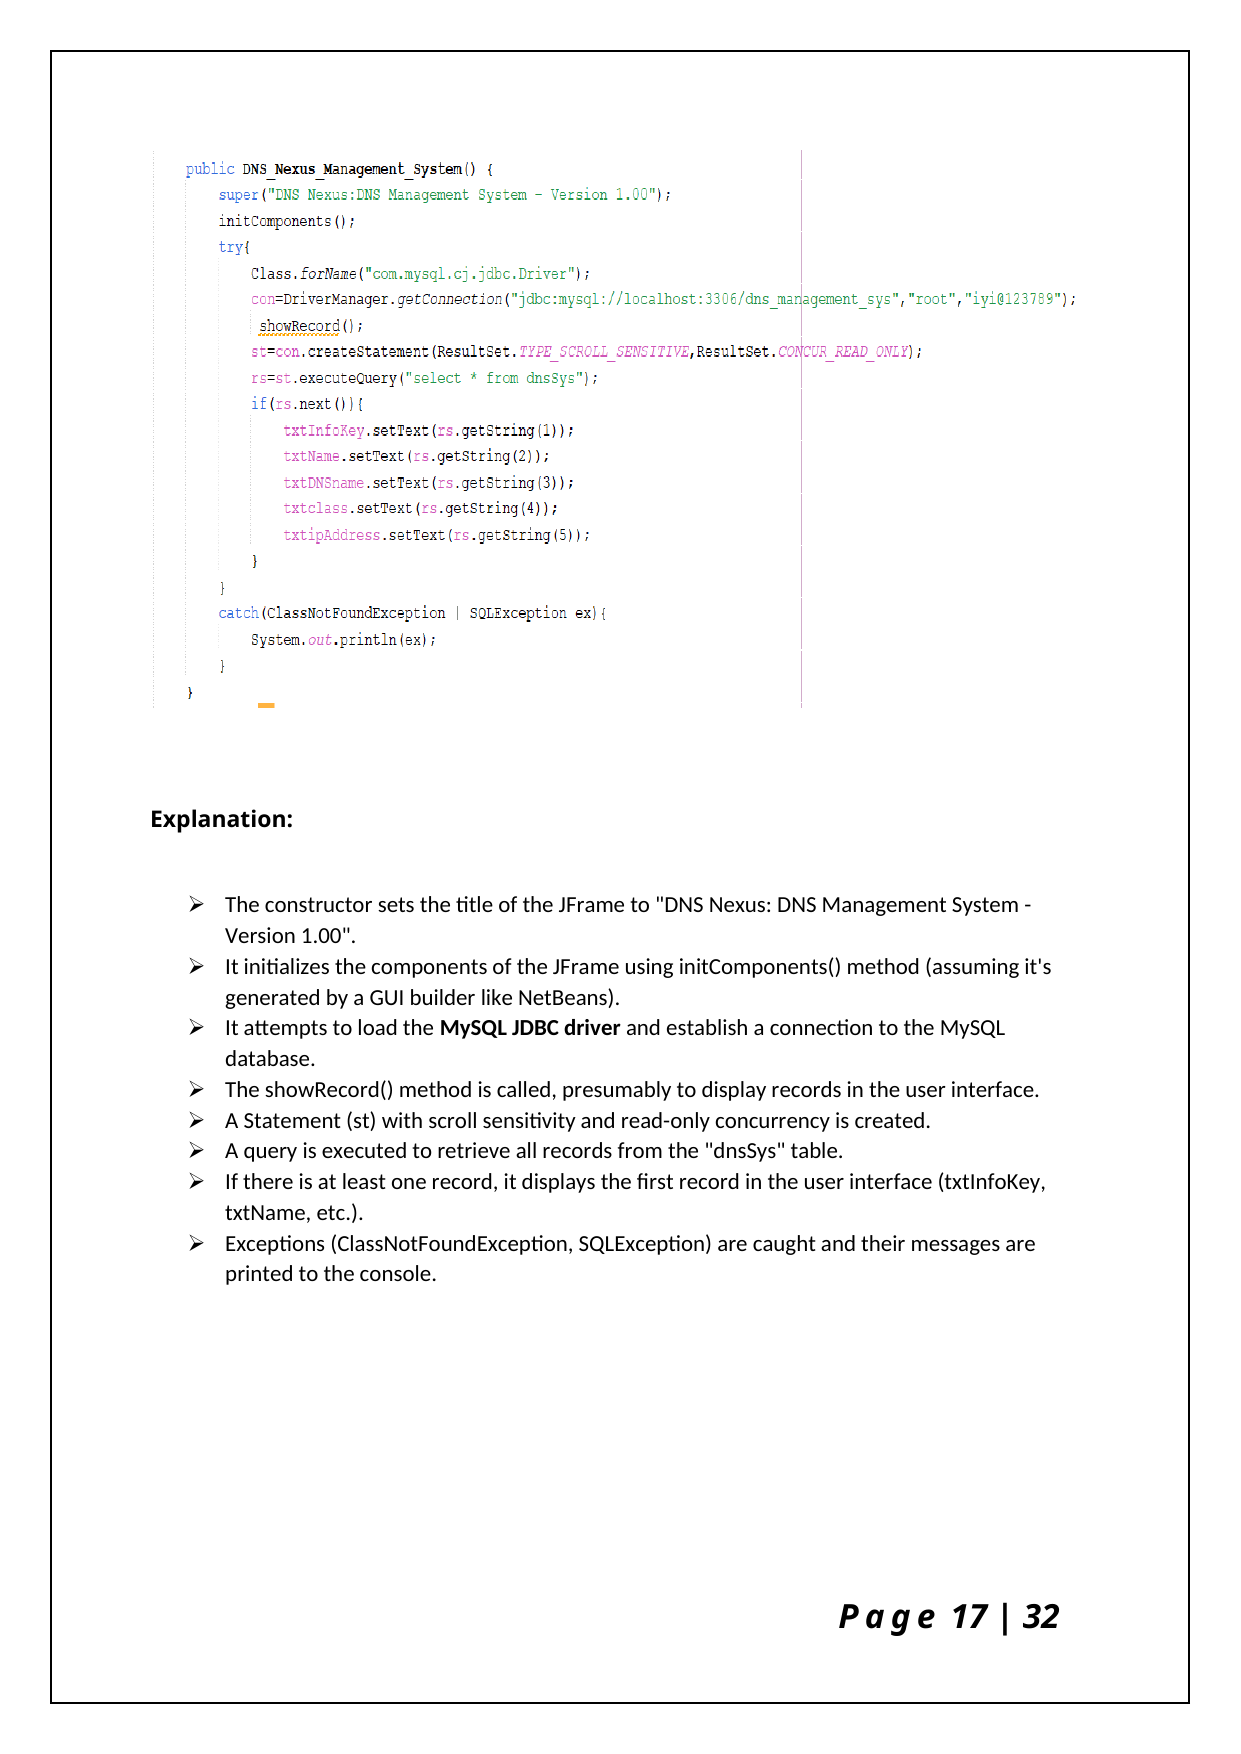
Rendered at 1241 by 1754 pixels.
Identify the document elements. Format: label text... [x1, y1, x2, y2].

list It initializes the components of the JFrame using initComponents() method (assuming it's generated by a GUI builder like NetBeans). [187, 952, 1090, 1011]
picture [150, 150, 1091, 708]
text Explanation: [150, 803, 1090, 834]
list A Statement (st) with scroll sensitivity and read-only concurrency is created. [187, 1106, 1090, 1134]
list The constructor sets the title of the JFrame to "DNS Nexus: DNS Management System - Version 1.00". [187, 891, 1090, 949]
list The showRecord() method is called, presumably to display records in the user interface. [187, 1075, 1090, 1103]
list A query is executed to retrieve all records from the "dnsSys" table. [187, 1136, 1090, 1164]
list Exceptions (ClassNotFoundException, SQLException) are caught and their messages are printed to the console. [187, 1229, 1090, 1287]
list If there is at least one record, it displays the first record in the user interface (txtInfoKey, txtName, etc.). [187, 1167, 1090, 1226]
list It attempts to load the MySQL JDBC driver and establish a connection to the MySQL database. [187, 1013, 1090, 1072]
